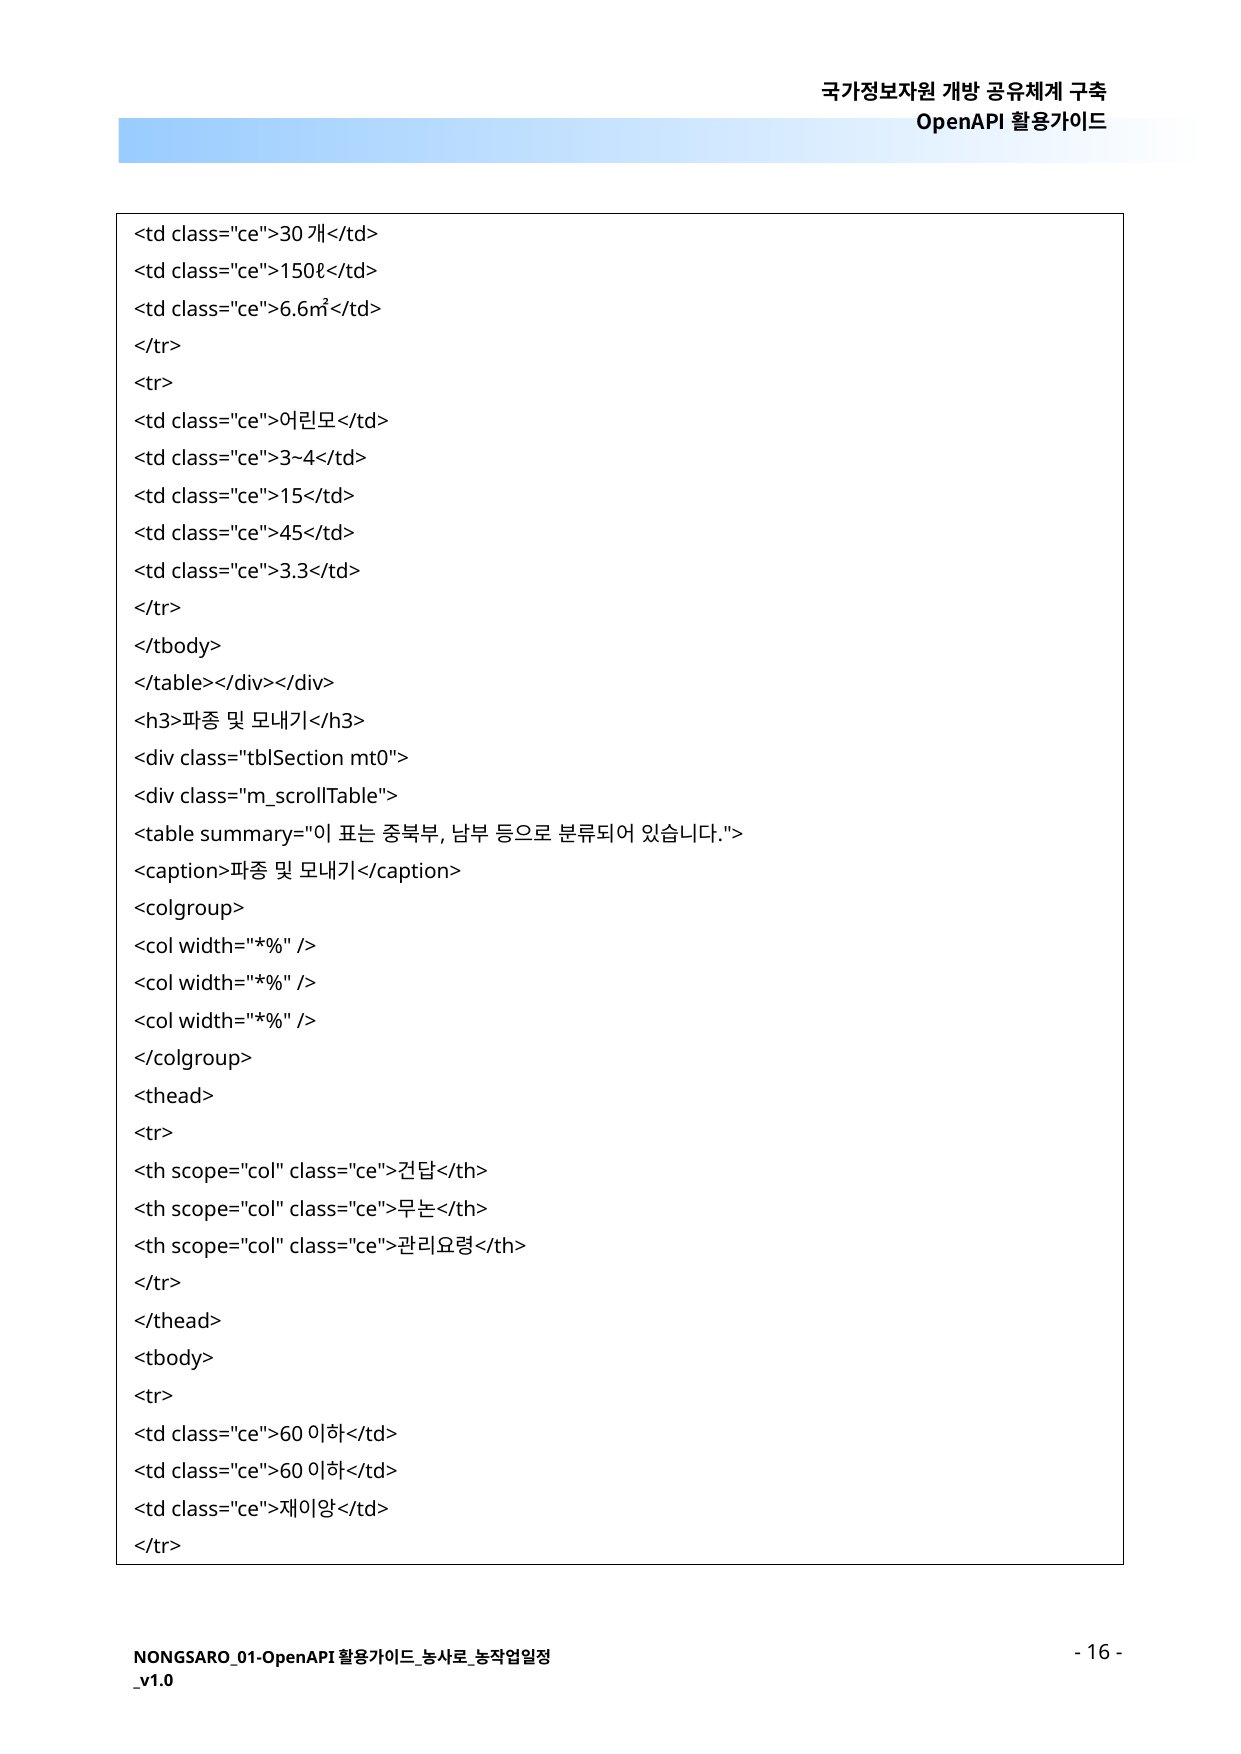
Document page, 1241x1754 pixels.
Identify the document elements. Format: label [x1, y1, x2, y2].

table_cell [117, 214, 1123, 1564]
